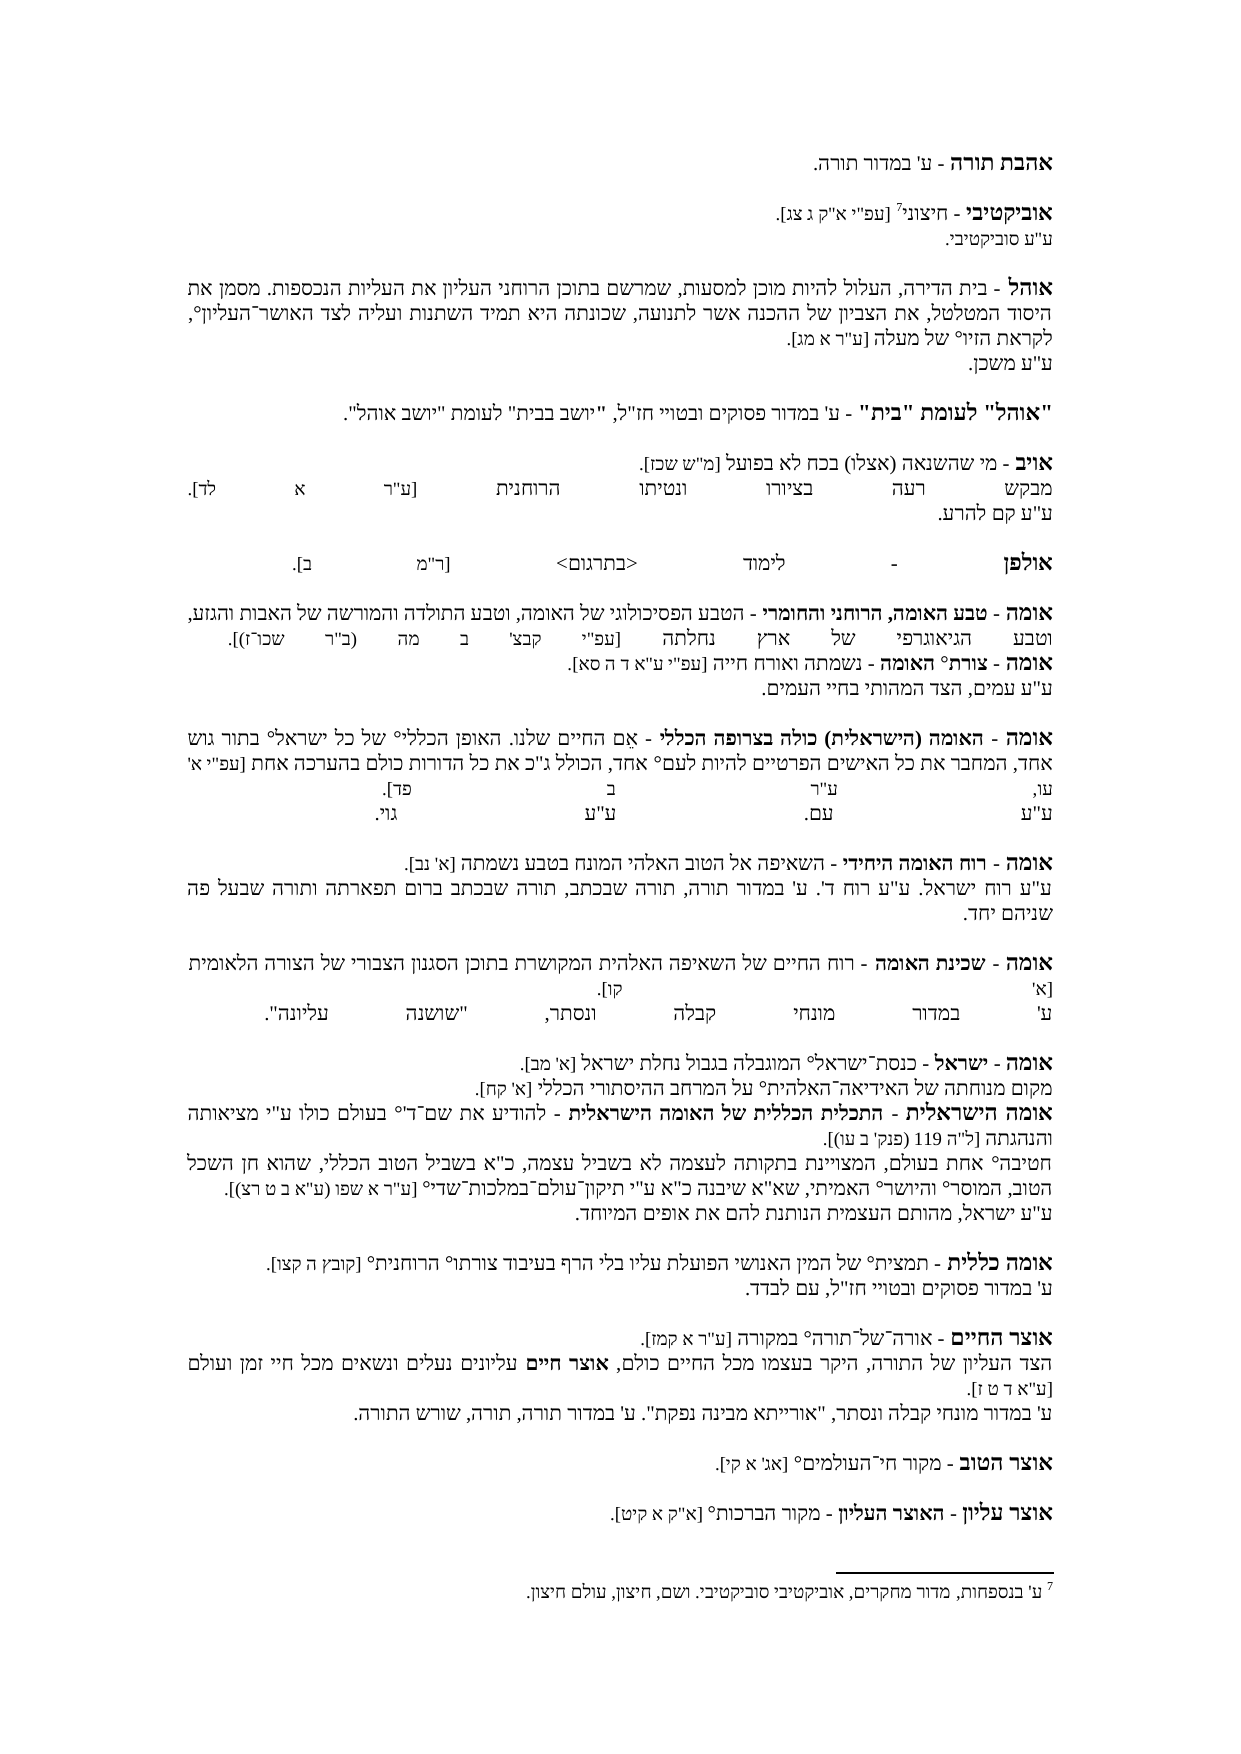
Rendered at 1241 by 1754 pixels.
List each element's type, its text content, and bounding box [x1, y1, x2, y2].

text ע"ע סוביקטיבי. [187, 225, 1053, 250]
text אוצר הטוב - מקור חי־העולמים° [אג' א קי]. [187, 1450, 1053, 1475]
text אוביקטיבי - חיצוני [עפ"י א"ק ג צג]. [187, 200, 1053, 225]
text ע"ע רוח ישראל. ע"ע רוח ד'. ע' במדור תורה, תורה שבכתב, תורה שבכתב ברום תפארתה ותורה שבעל פה שניהם יחד. [187, 875, 1053, 925]
text אוצר עליון - האוצר העליון - מקור הברכות° [א"ק א קיט]. [187, 1500, 1053, 1525]
text אויב - מי שהשנאה (אצלו) בכח לא בפועל [מ"ש שכז]. [187, 450, 1053, 475]
text אומה - האומה (הישראלית) כולה בצרופה הכללי - אֵם החיים שלנו. האופן הכללי° של כל ישראל° בתור גוש אחד, המחבר את כל האישים הפרטיים להיות לעם° אחד, הכולל ג"כ את כל הדורות כולם בהערכה אחת [עפ"י א' עו, ע"ר ב פד]. ע"ע עם. ע"ע גוי. אומה - רוח האומה היחידי - השאיפה אל הטוב האלהי המונח בטבע נשמתה [א' נב]. [187, 725, 1053, 875]
text מבקש רעה בציורו ונטיתו הרוחנית [ע"ר א לד]. ע"ע קם להרע. [187, 475, 1053, 525]
text אומה כללית - תמצית° של המין האנושי הפועלת עליו בלי הרף בעיבוד צורתו° הרוחנית° [קובץ ה קצו]. [187, 1250, 1053, 1275]
text אוצר החיים - אורה־של־תורה° במקורה [ע"ר א קמז]. [187, 1325, 1053, 1350]
text אוהל - בית הדירה, העלול להיות מוכן למסעות, שמרשם בתוכן הרוחני העליון את העליות הנכספות. מסמן את היסוד המטלטל, את הצביון של ההכנה אשר לתנועה, שכונתה היא תמיד השתנות ועליה לצד האושר־העליון°, לקראת הזיו° של מעלה [ע"ר א מג]. [187, 275, 1053, 350]
text ע' במדור פסוקים ובטויי חז"ל, עם לבדד. [187, 1275, 1053, 1300]
text ע"ע משכן. [187, 350, 1053, 375]
text ע"ע עמים, הצד המהותי בחיי העמים. [187, 675, 1053, 700]
text "אוהל" לעומת "בית" - ע' במדור פסוקים ובטויי חז"ל, "יושב בבית" לעומת "יושב אוהל". [187, 400, 1053, 425]
text אומה - שכינת האומה - רוח החיים של השאיפה האלהית המקושרת בתוכן הסגנון הצבורי של הצורה הלאומית [א' קו]. ע' במדור מונחי קבלה ונסתר, "שושנה עליונה". [187, 950, 1053, 1050]
text חטיבה° אחת בעולם, המצויינת בתקותה לעצמה לא בשביל עצמה, כ"א בשביל הטוב הכללי, שהוא חן השכל הטוב, המוסר° והיושר° האמיתי, שא"א שיבנה כ"א ע"י תיקון־עולם־במלכות־שדי° [ע"ר א שפו (ע"א ב ט רצ)]. [187, 1150, 1053, 1200]
text ע' במדור מונחי קבלה ונסתר, "אורייתא מבינה נפקת". ע' במדור תורה, תורה, שורש התורה. [187, 1400, 1053, 1450]
text מקום מנוחתה של האידיאה־האלהית° על המרחב ההיסתורי הכללי [א' קח]. [187, 1075, 1053, 1100]
text אומה - ישראל - כנסת־ישראל° המוגבלה בגבול נחלת ישראל [א' מב]. [187, 1050, 1053, 1075]
text אולפן - לימוד <בתרגום> [ר"מ ב]. אומה - טבע האומה, הרוחני והחומרי - הטבע הפסיכולוגי של האומה, וטבע התולדה והמורשה של האבות והגזע, וטבע הגיאוגרפי של ארץ נחלתה [עפ"י קבצ' ב מה (ב"ר שכו־ז)]. אומה - צורת° האומה - נשמתה ואורח חייה [עפ"י ע"א ד ה סא]. [187, 525, 1053, 675]
text אומה הישראלית - התכלית הכללית של האומה הישראלית - להודיע את שם־ד'° בעולם כולו ע"י מציאותה והנהגתה [ל"ה 119 (פנק' ב עו)]. [187, 1100, 1053, 1150]
text ע"ע ישראל, מהותם העצמית הנותנת להם את אופים המיוחד. [187, 1200, 1053, 1225]
text הצד העליון של התורה, היקר בעצמו מכל החיים כולם, אוצר חיים עליונים נעלים ונשאים מכל חיי זמן ועולם [ע"א ד ט ז]. [187, 1350, 1053, 1400]
text אהבת תורה - ע' במדור תורה. [187, 150, 1053, 175]
